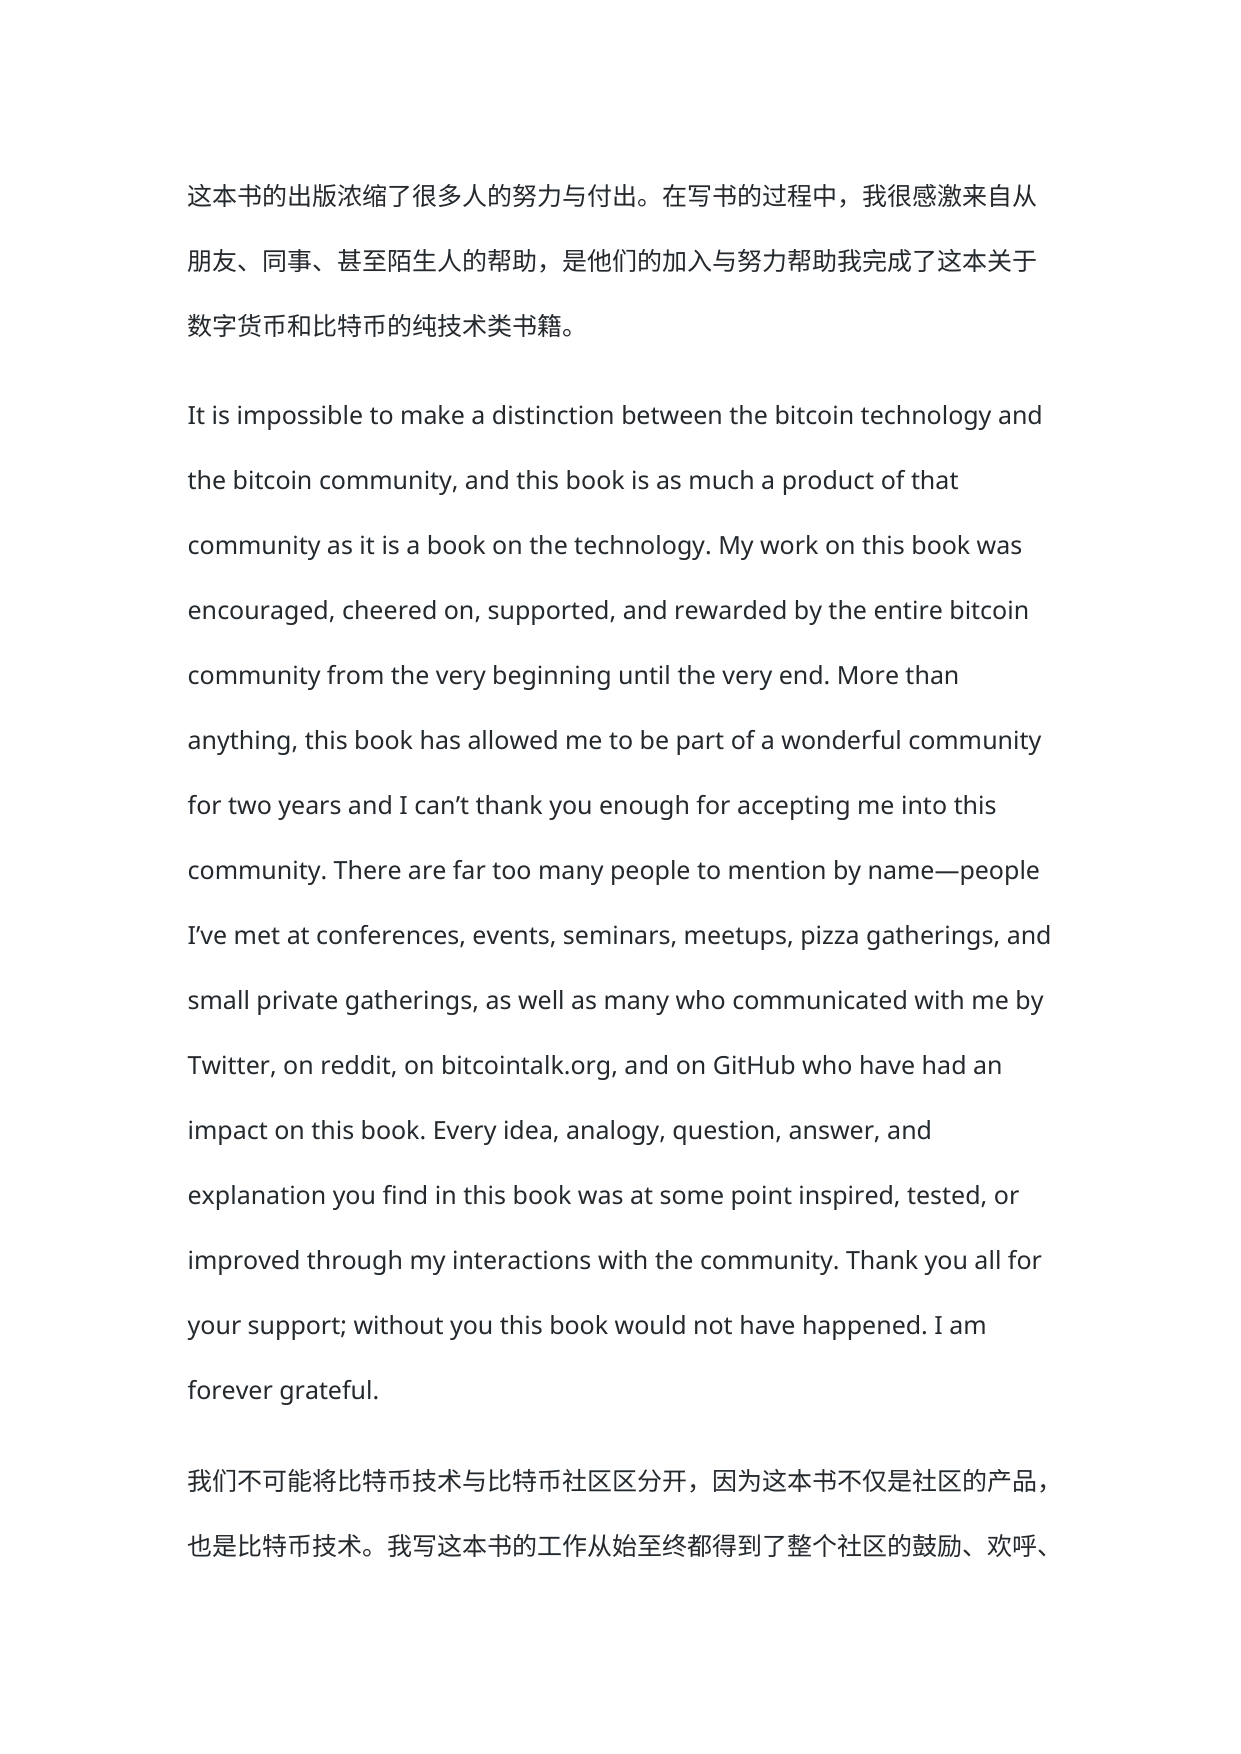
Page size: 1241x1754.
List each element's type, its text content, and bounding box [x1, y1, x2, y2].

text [187, 1447, 1053, 1577]
text It is impossible to make a distinction between the bitcoin technology and the bitcoin community, and this book is as much a product of that community as it is a book on the technology. My work on this book was encouraged, cheered on, supported, and rewarded by the entire bitcoin community from the very beginning until the very end. More than anything, this book has allowed me to be part of a wonderful community for two years and I can’t thank you enough for accepting me into this community. There are far too many people to mention by name—people I’ve met at conferences, events, seminars, meetups, pizza gatherings, and small private gatherings, as well as many who communicated with me by Twitter, on reddit, on bitcointalk.org, and on GitHub who have had an impact on this book. Every idea, analogy, question, answer, and explanation you find in this book was at some point inspired, tested, or improved through my interactions with the community. Thank you all for your support; without you this book would not have happened. I am forever grateful. [187, 382, 1053, 1422]
text 这本书的出版浓缩了很多人的努力与付出。在写书的过程中，我很感激来自从朋友、同事、甚至陌生人的帮助，是他们的加入与努力帮助我完成了这本关于数字货币和比特币的纯技术类书籍。 [187, 162, 1053, 357]
